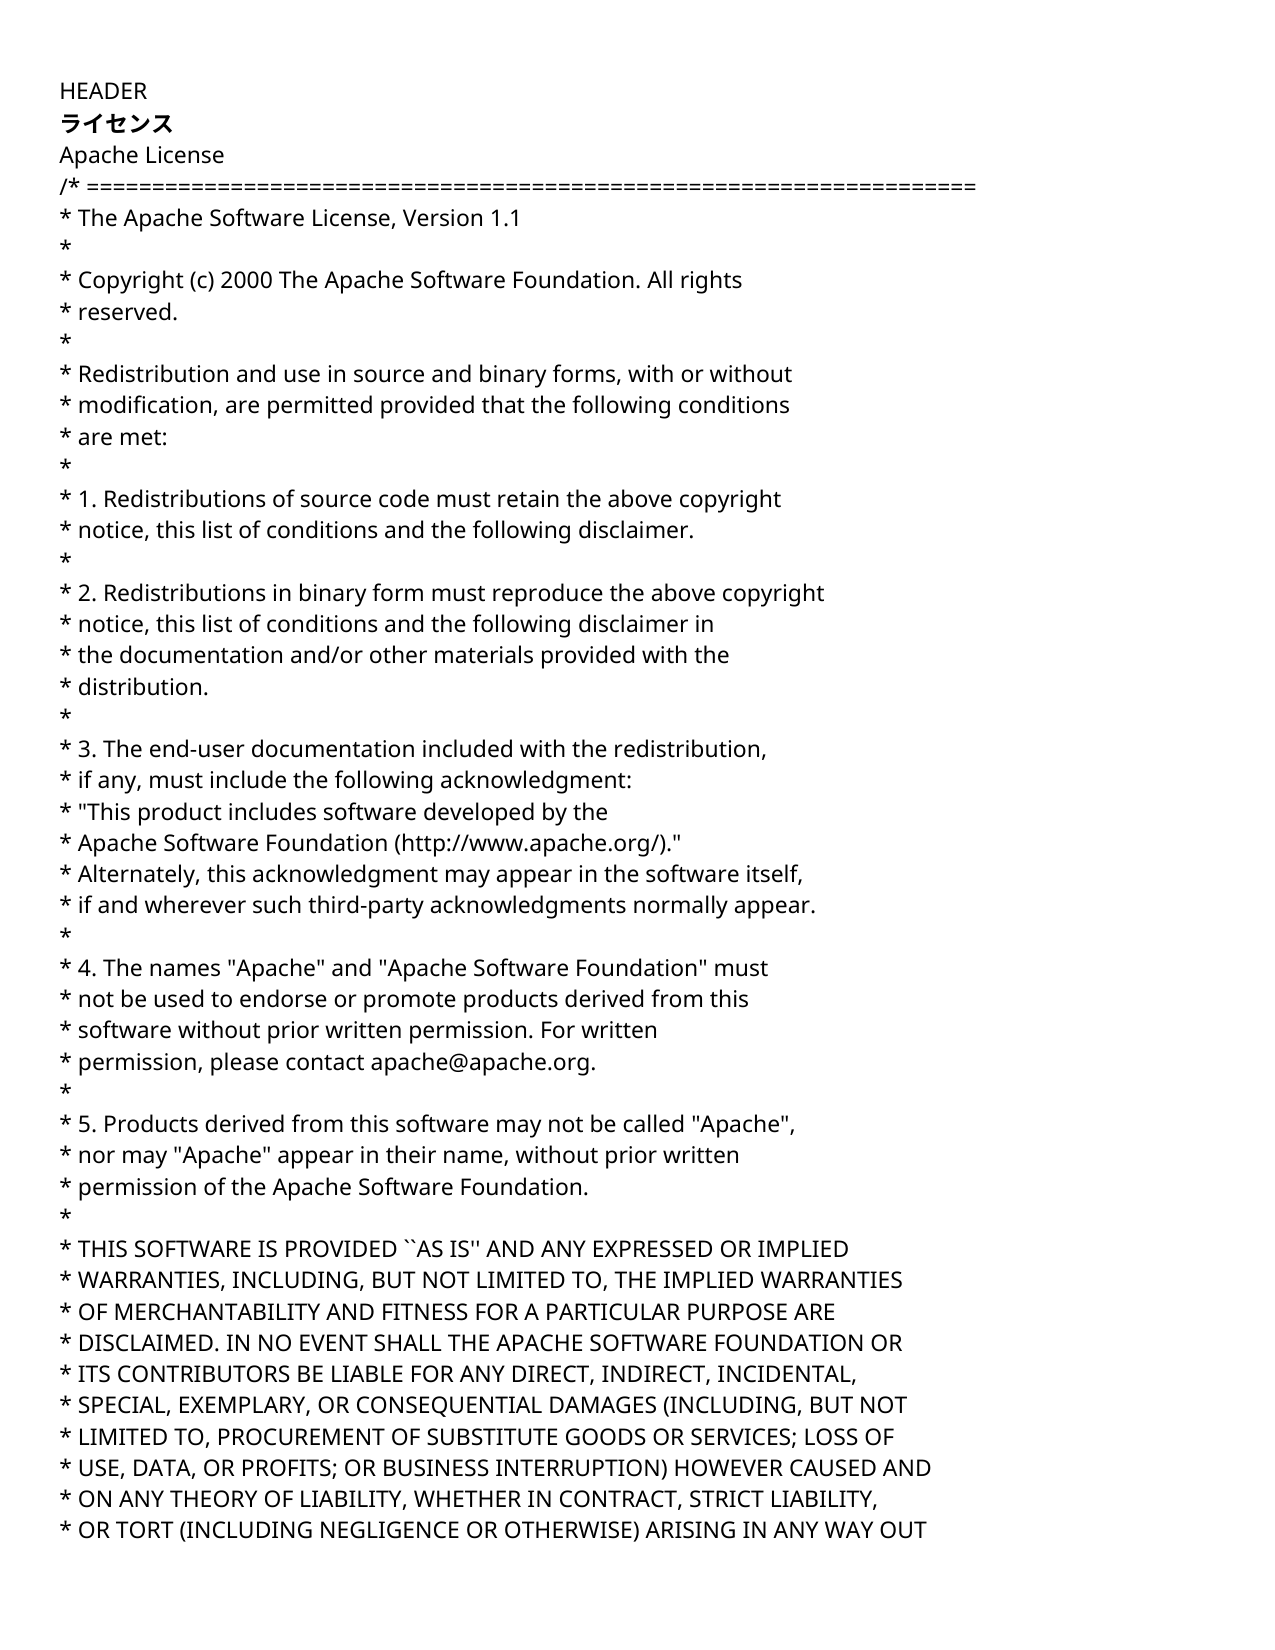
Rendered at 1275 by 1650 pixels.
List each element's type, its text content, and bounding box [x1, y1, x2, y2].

text * permission of the Apache Software Foundation. [59, 1171, 1216, 1202]
text * 1. Redistributions of source code must retain the above copyright [59, 483, 1216, 514]
text * USE, DATA, OR PROFITS; OR BUSINESS INTERRUPTION) HOWEVER CAUSED AND [59, 1452, 1216, 1483]
text * [59, 1077, 1216, 1108]
text * 5. Products derived from this software may not be called "Apache", [59, 1108, 1216, 1139]
text * [59, 921, 1216, 952]
text * 2. Redistributions in binary form must reproduce the above copyright [59, 577, 1216, 608]
text * Apache Software Foundation (http://www.apache.org/)." [59, 827, 1216, 858]
text * nor may "Apache" appear in their name, without prior written [59, 1139, 1216, 1171]
text Apache License [59, 139, 1216, 171]
text * not be used to endorse or promote products derived from this [59, 983, 1216, 1014]
text * THIS SOFTWARE IS PROVIDED ``AS IS'' AND ANY EXPRESSED OR IMPLIED [59, 1233, 1216, 1264]
text * 3. The end-user documentation included with the redistribution, [59, 733, 1216, 764]
text * [59, 1202, 1216, 1233]
text * notice, this list of conditions and the following disclaimer in [59, 608, 1216, 639]
text * 4. The names "Apache" and "Apache Software Foundation" must [59, 952, 1216, 983]
text * WARRANTIES, INCLUDING, BUT NOT LIMITED TO, THE IMPLIED WARRANTIES [59, 1264, 1216, 1296]
text * [59, 702, 1216, 733]
text * notice, this list of conditions and the following disclaimer. [59, 514, 1216, 546]
text * permission, please contact apache@apache.org. [59, 1046, 1216, 1077]
text * software without prior written permission. For written [59, 1014, 1216, 1046]
text * if and wherever such third-party acknowledgments normally appear. [59, 889, 1216, 921]
text /* ==================================================================== [59, 171, 1216, 202]
text * OR TORT (INCLUDING NEGLIGENCE OR OTHERWISE) ARISING IN ANY WAY OUT [59, 1514, 1216, 1546]
text * modification, are permitted provided that the following conditions [59, 389, 1216, 421]
text * ON ANY THEORY OF LIABILITY, WHETHER IN CONTRACT, STRICT LIABILITY, [59, 1483, 1216, 1514]
text * "This product includes software developed by the [59, 796, 1216, 827]
text * [59, 452, 1216, 483]
text * Redistribution and use in source and binary forms, with or without [59, 358, 1216, 389]
text * The Apache Software License, Version 1.1 [59, 202, 1216, 233]
text * [59, 546, 1216, 577]
text * [59, 233, 1216, 264]
text * the documentation and/or other materials provided with the [59, 639, 1216, 671]
text * SPECIAL, EXEMPLARY, OR CONSEQUENTIAL DAMAGES (INCLUDING, BUT NOT [59, 1389, 1216, 1421]
text * ITS CONTRIBUTORS BE LIABLE FOR ANY DIRECT, INDIRECT, INCIDENTAL, [59, 1358, 1216, 1389]
subtitle ライセンス [59, 106, 1216, 139]
text * distribution. [59, 671, 1216, 702]
text * Alternately, this acknowledgment may appear in the software itself, [59, 858, 1216, 889]
text * are met: [59, 421, 1216, 452]
text * LIMITED TO, PROCUREMENT OF SUBSTITUTE GOODS OR SERVICES; LOSS OF [59, 1421, 1216, 1452]
text * Copyright (c) 2000 The Apache Software Foundation. All rights [59, 264, 1216, 296]
text * reserved. [59, 296, 1216, 327]
text * [59, 327, 1216, 358]
text * OF MERCHANTABILITY AND FITNESS FOR A PARTICULAR PURPOSE ARE [59, 1296, 1216, 1327]
text * DISCLAIMED. IN NO EVENT SHALL THE APACHE SOFTWARE FOUNDATION OR [59, 1327, 1216, 1358]
text * if any, must include the following acknowledgment: [59, 764, 1216, 796]
